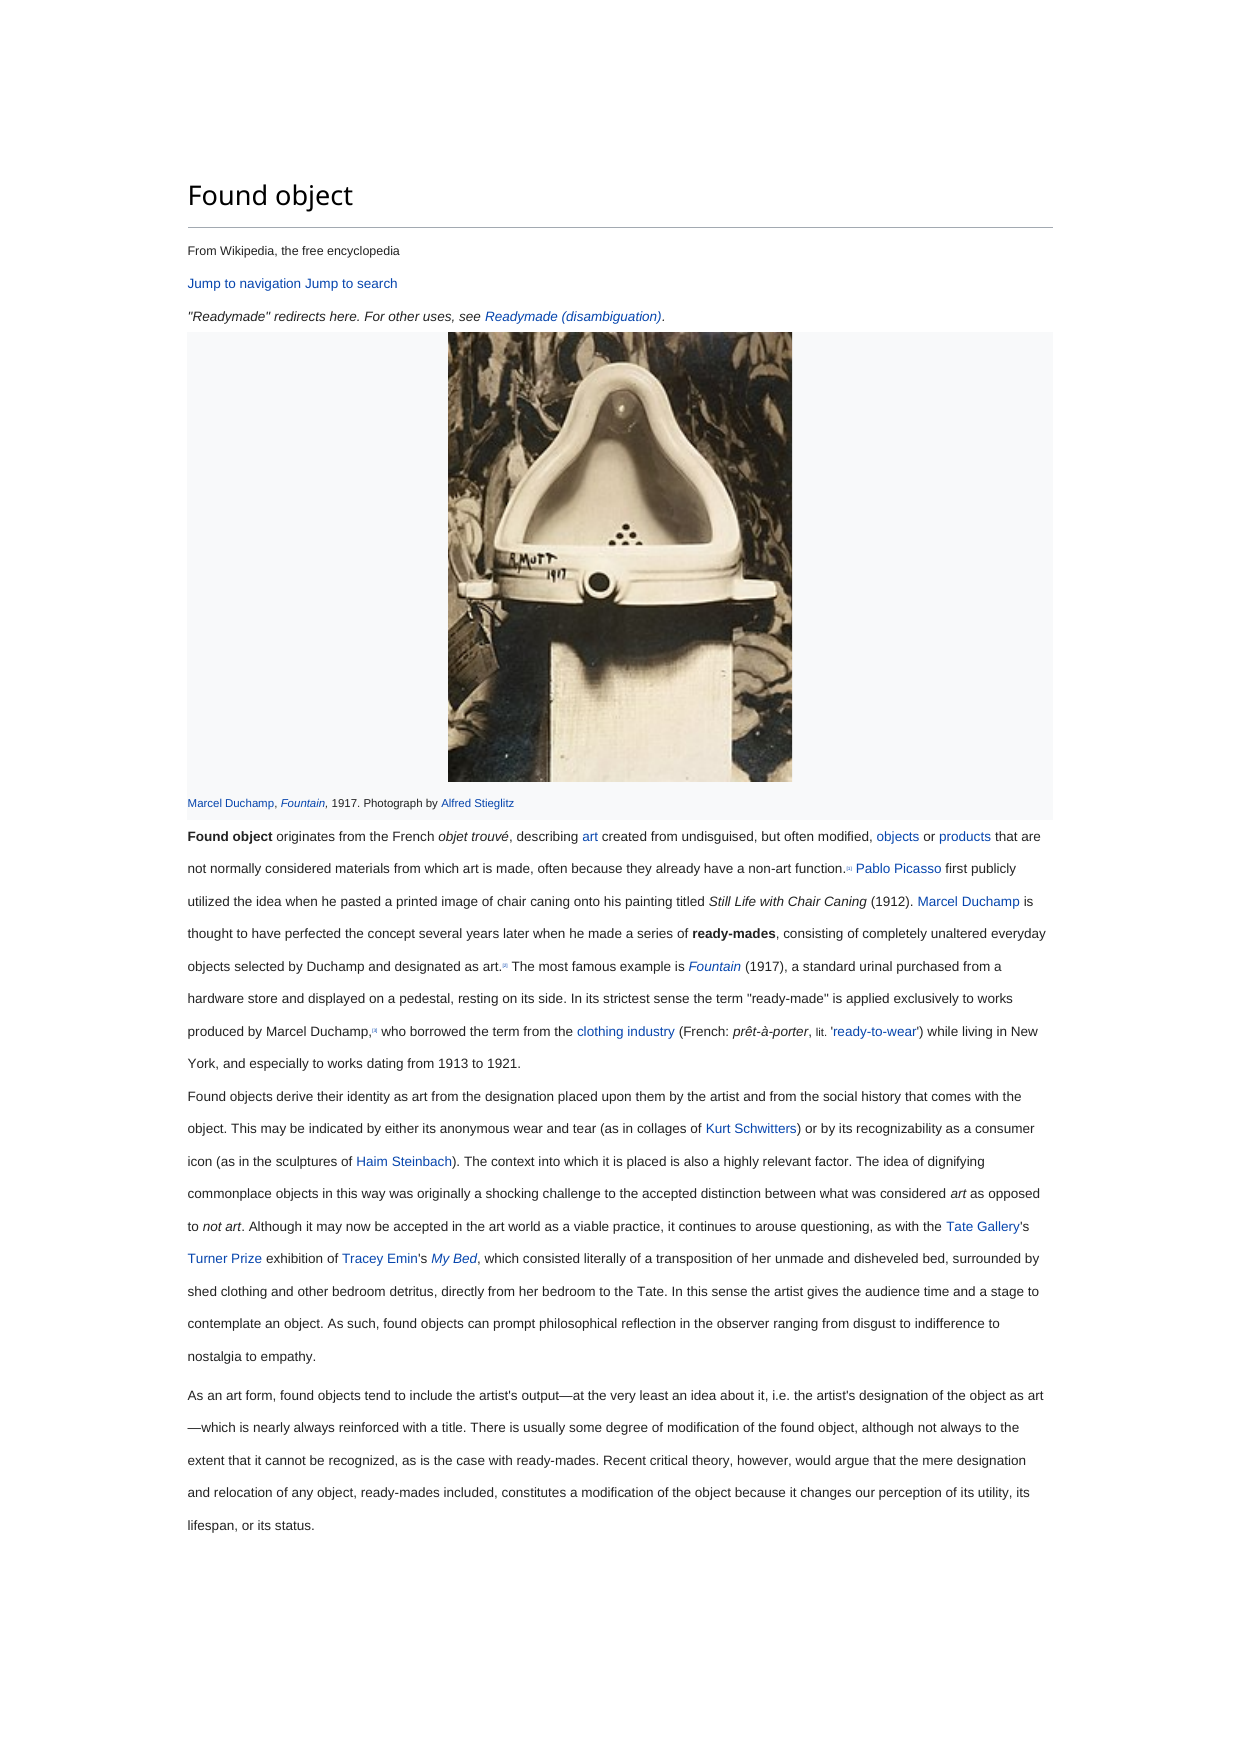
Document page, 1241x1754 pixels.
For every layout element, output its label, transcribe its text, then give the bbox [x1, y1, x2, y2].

text Found objects derive their identity as art from the designation placed upon them by the artist and from the social history that comes with the object. This may be indicated by either its anonymous wear and tear (as in collages of Kurt Schwitters) or by its recognizability as a consumer icon (as in the sculptures of Haim Steinbach). The context into which it is placed is also a highly relevant factor. The idea of dignifying commonplace objects in this way was originally a shocking challenge to the accepted distinction between what was considered art as opposed to not art. Although it may now be accepted in the art world as a viable practice, it continues to arouse questioning, as with the Tate Gallery's Turner Prize exhibition of Tracey Emin's My Bed, which consisted literally of a transposition of her unmade and disheveled bed, surrounded by shed clothing and other bedroom detritus, directly from her bedroom to the Tate. In this sense the artist gives the audience time and a stage to contemplate an object. As such, found objects can prompt philosophical reflection in the observer ranging from disgust to indifference to nostalgia to empathy. [187, 1080, 1053, 1372]
text From Wikipedia, the free encyclopedia [187, 235, 1053, 267]
text As an art form, found objects tend to include the artist's output—at the very least an idea about it, i.e. the artist's designation of the object as art—which is nearly always reinforced with a title. There is usually some degree of modification of the found object, although not always to the extent that it cannot be recognized, as is the case with ready-mades. Recent critical theory, however, would argue that the mere designation and relocation of any object, ready-mades included, constitutes a modification of the object because it changes our perception of its utility, its lifespan, or its status. [187, 1379, 1053, 1542]
text "Readymade" redirects here. For other uses, see Readymade (disambiguation). [187, 300, 1053, 332]
text Found object originates from the French objet trouvé, describing art created from undisguised, but often modified, objects or products that are not normally considered materials from which art is made, often because they already have a non-art function.[1] Pablo Picasso first publicly utilized the idea when he pasted a printed image of chair caning onto his painting titled Still Life with Chair Caning (1912). Marcel Duchamp is thought to have perfected the concept several years later when he made a series of ready-mades, consisting of completely unaltered everyday objects selected by Duchamp and designated as art.[2] The most famous example is Fountain (1917), a standard urinal purchased from a hardware store and displayed on a pedestal, resting on its side. In its strictest sense the term "ready-made" is applied exclusively to works produced by Marcel Duchamp,[3] who borrowed the term from the clothing industry (French: prêt-à-porter, lit. 'ready-to-wear') while living in New York, and especially to works dating from 1913 to 1921. [187, 820, 1053, 1080]
picture [448, 332, 793, 782]
text Jump to navigation Jump to search [187, 267, 1053, 300]
subtitle Found object [187, 162, 1053, 228]
text Marcel Duchamp, Fountain, 1917. Photograph by Alfred Stieglitz [187, 787, 1053, 820]
